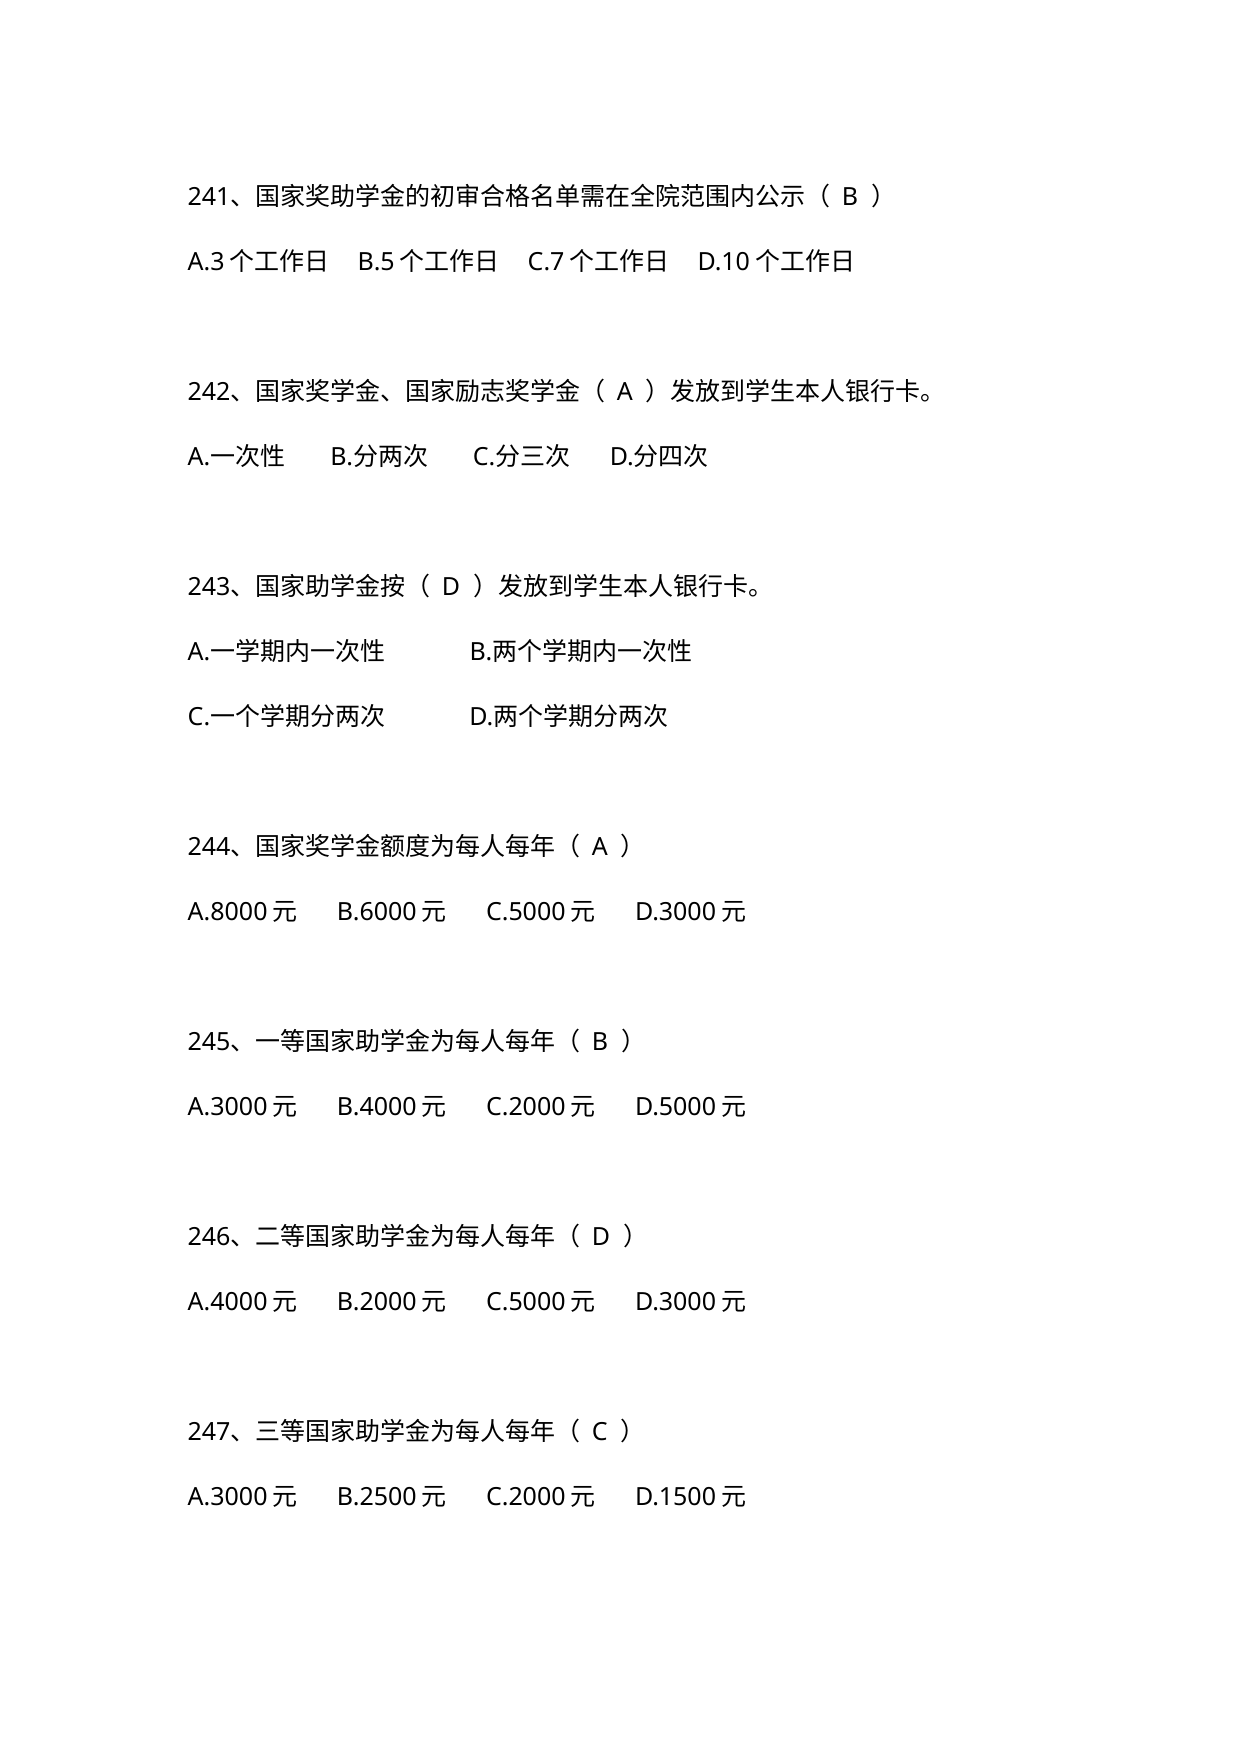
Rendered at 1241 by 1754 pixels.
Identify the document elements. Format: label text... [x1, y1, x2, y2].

text A.3个工作日 B.5个工作日 C.7个工作日 D.10个工作日 [187, 227, 1053, 292]
text 247、三等国家助学金为每人每年（ C ） [187, 1397, 1053, 1462]
text A.3000元 B.2500元 C.2000元 D.1500元 [187, 1462, 1053, 1527]
text C.一个学期分两次 D.两个学期分两次 [187, 682, 1053, 747]
text 244、国家奖学金额度为每人每年（ A ） [187, 812, 1053, 877]
text 243、国家助学金按（ D ）发放到学生本人银行卡。 [187, 552, 1053, 617]
text A.4000元 B.2000元 C.5000元 D.3000元 [187, 1267, 1053, 1332]
text A.一学期内一次性 B.两个学期内一次性 [187, 617, 1053, 682]
text A.3000元 B.4000元 C.2000元 D.5000元 [187, 1072, 1053, 1137]
text 241、国家奖助学金的初审合格名单需在全院范围内公示（ B ） [187, 162, 1053, 227]
text 242、国家奖学金、国家励志奖学金（ A ）发放到学生本人银行卡。 [187, 357, 1053, 422]
text 246、二等国家助学金为每人每年（ D ） [187, 1202, 1053, 1267]
text A.一次性 B.分两次 C.分三次 D.分四次 [187, 422, 1053, 487]
text 245、一等国家助学金为每人每年（ B ） [187, 1007, 1053, 1072]
text A.8000元 B.6000元 C.5000元 D.3000元 [187, 877, 1053, 942]
